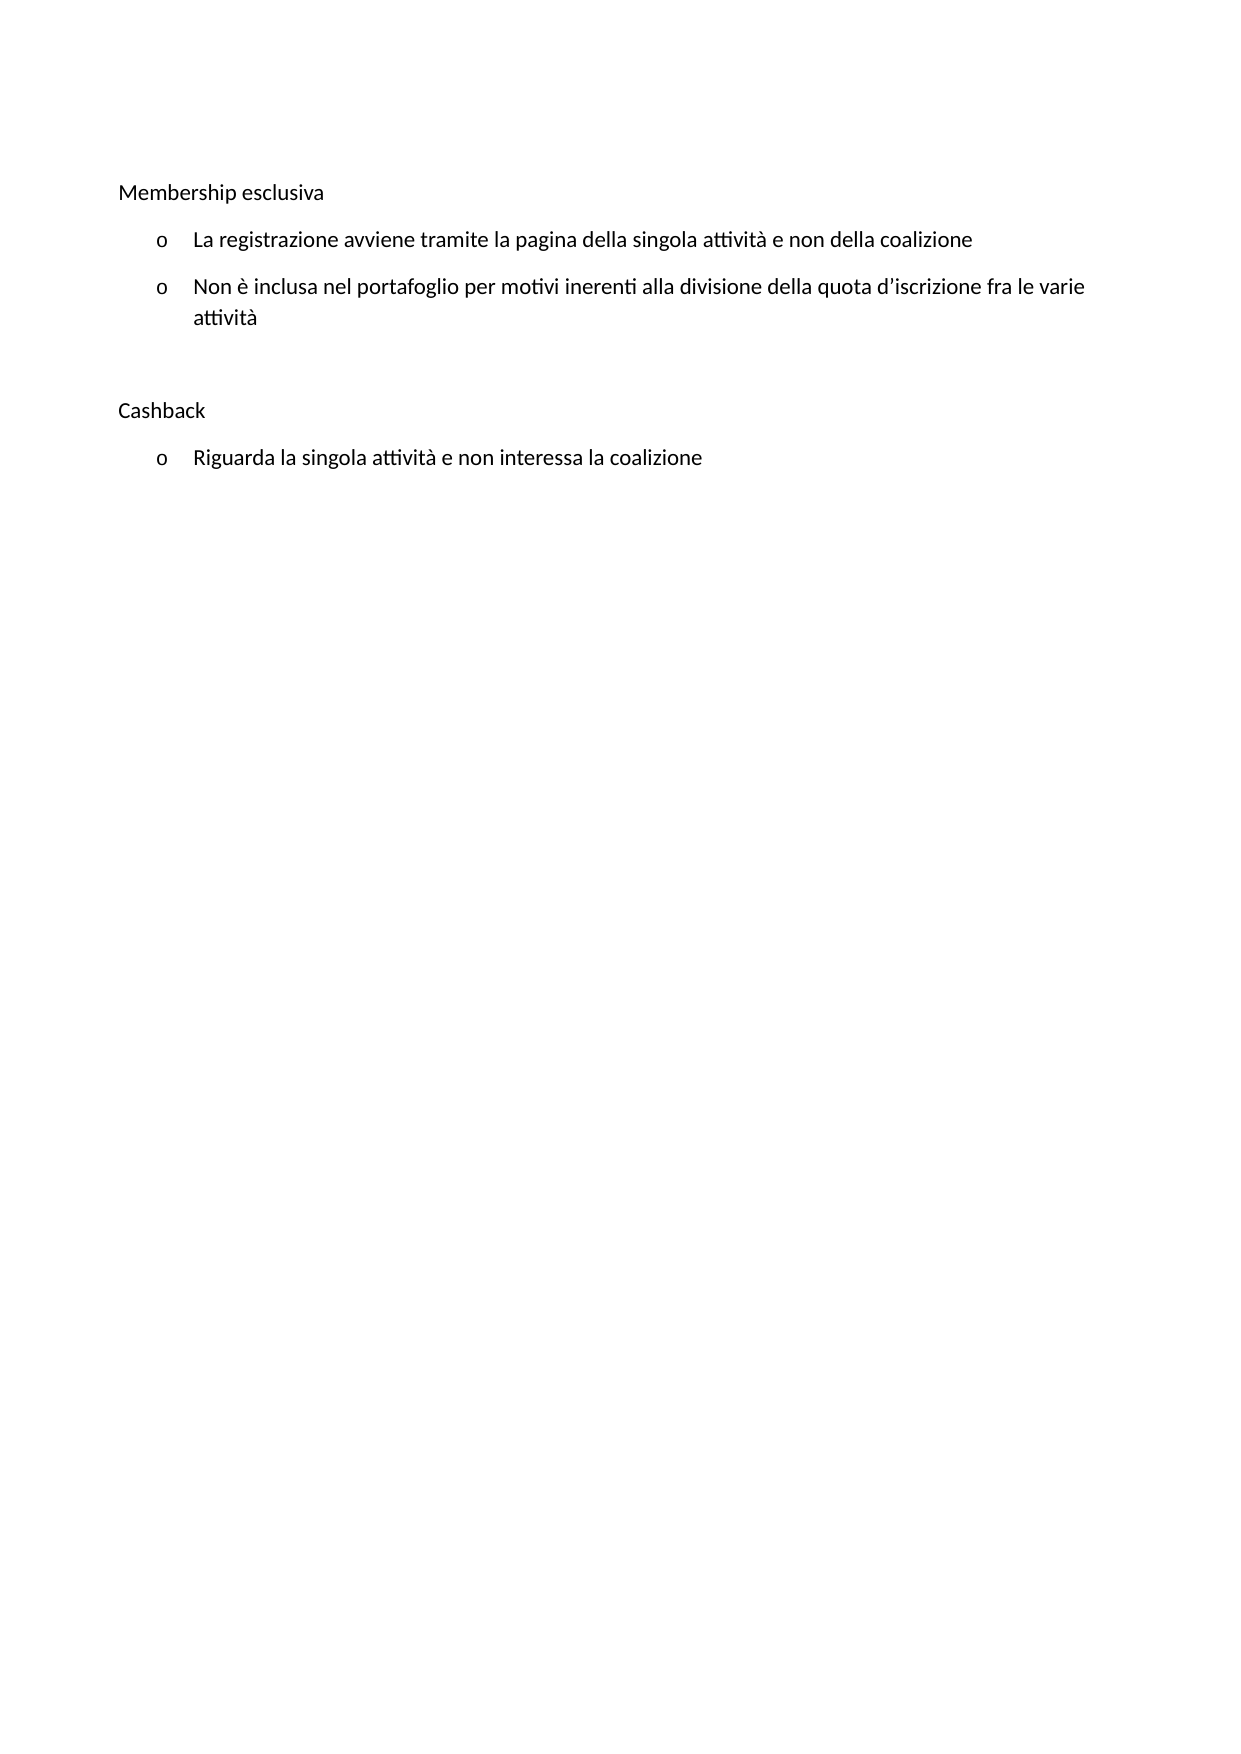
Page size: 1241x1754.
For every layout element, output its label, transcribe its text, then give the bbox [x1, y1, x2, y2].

text Membership esclusiva [118, 148, 1122, 206]
text Cashback [118, 397, 1122, 424]
list Non è inclusa nel portafoglio per motivi inerenti alla divisione della quota d’iscrizione fra le varie attività [156, 272, 1122, 331]
list Riguarda la singola attività e non interessa la coalizione [156, 443, 1122, 472]
list La registrazione avviene tramite la pagina della singola attività e non della coalizione [156, 225, 1122, 253]
